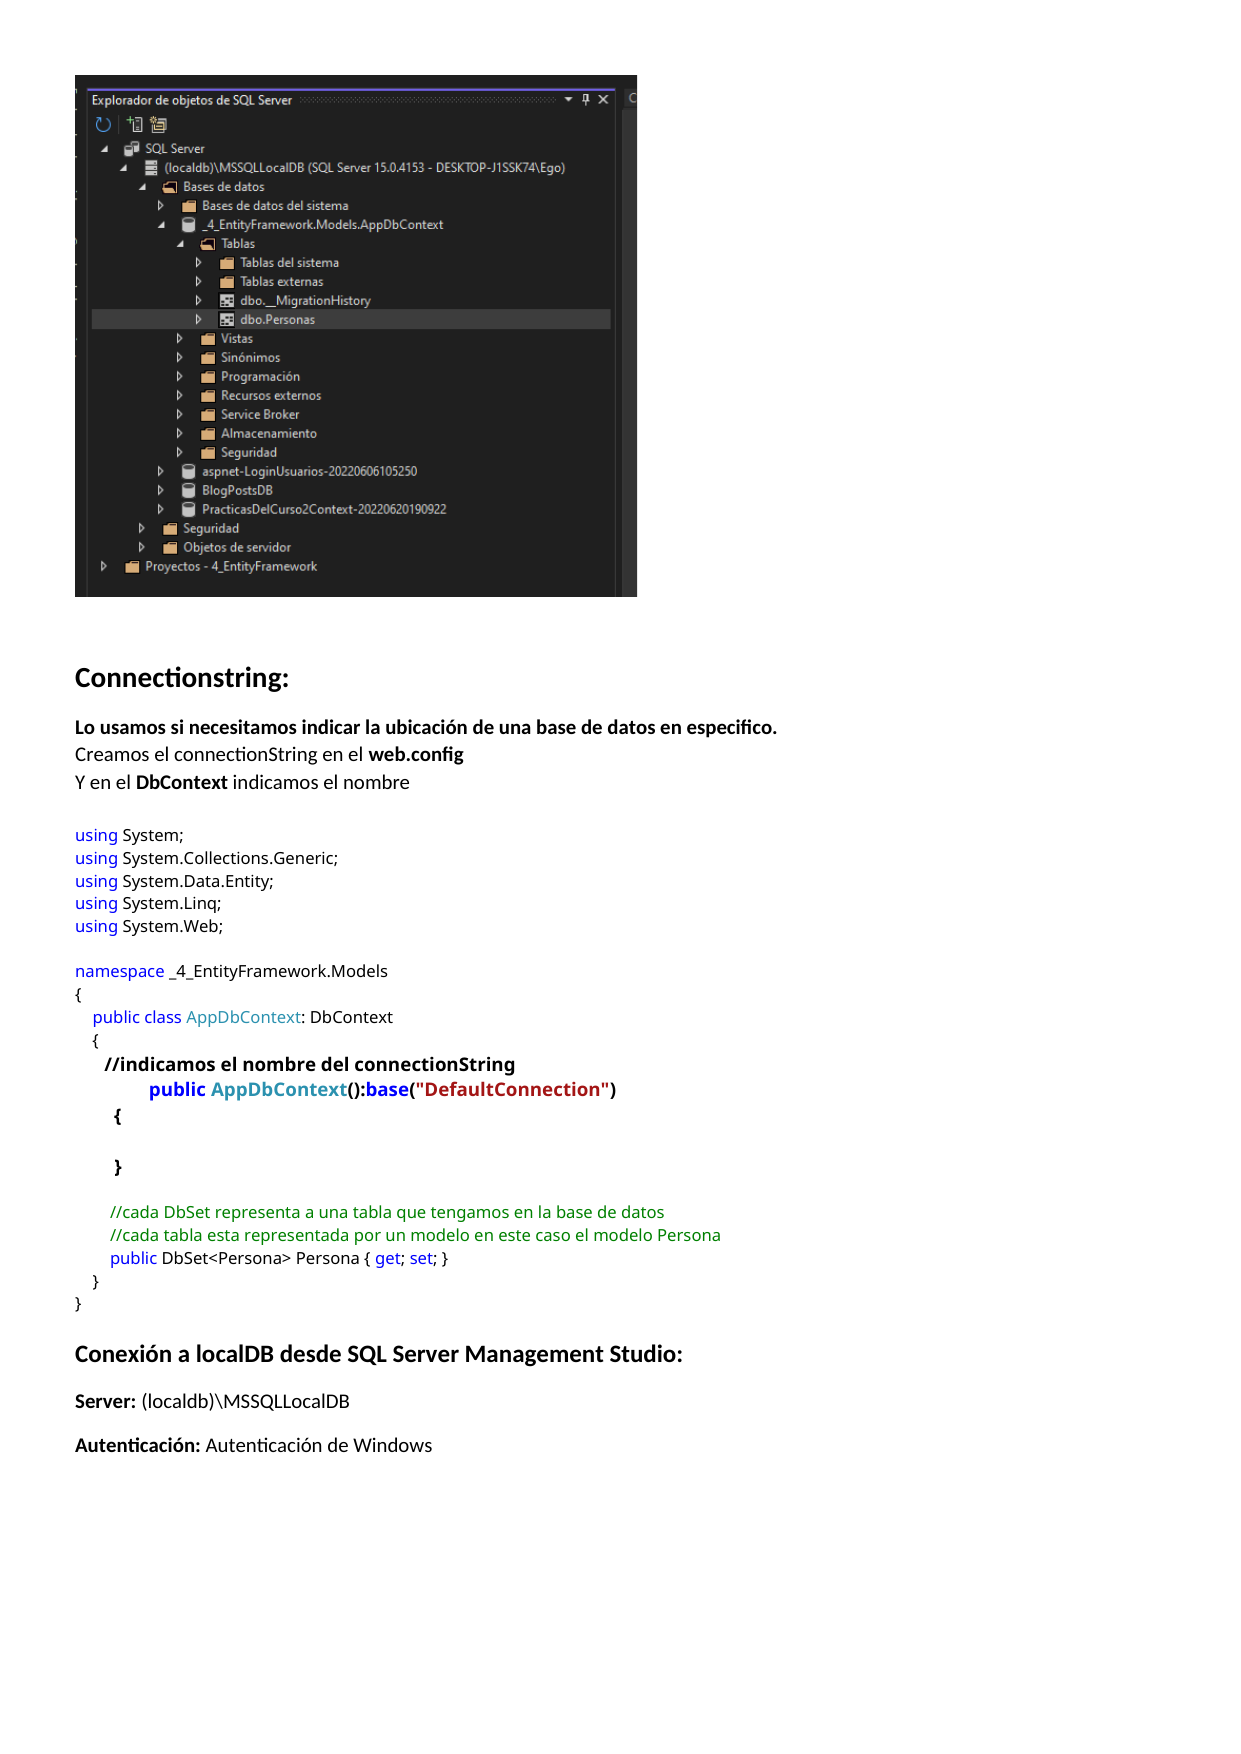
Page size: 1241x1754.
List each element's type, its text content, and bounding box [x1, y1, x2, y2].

text public class AppDbContext: DbContext [75, 1005, 1165, 1028]
picture [75, 75, 638, 597]
text Autenticación: Autenticación de Windows [75, 1432, 1165, 1457]
text //cada tabla esta representada por un modelo en este caso el modelo Persona [75, 1224, 1165, 1247]
text Connectionstring: [75, 659, 1165, 695]
text using System.Web; [75, 914, 1165, 937]
text public DbSet<Persona> Persona { get; set; } [75, 1247, 1165, 1269]
text using System.Data.Entity; [75, 869, 1165, 892]
text } [75, 1292, 1165, 1315]
text { [75, 1028, 1165, 1051]
text //cada DbSet representa a una tabla que tengamos en la base de datos [75, 1201, 1165, 1224]
text { [75, 983, 1165, 1005]
text public AppDbContext():base("DefaultConnection") [75, 1076, 1165, 1102]
text { [75, 1102, 1165, 1127]
text using System.Collections.Generic; [75, 846, 1165, 869]
text Server: (localdb)\MSSQLLocalDB [75, 1388, 1165, 1413]
text Lo usamos si necesitamos indicar la ubicación de una base de datos en especifico. [75, 714, 1165, 739]
text Creamos el connectionString en el web.config [75, 742, 1165, 767]
text using System; [75, 824, 1165, 846]
text //indicamos el nombre del connectionString [75, 1051, 1165, 1076]
text } [75, 1153, 1165, 1178]
text using System.Linq; [75, 892, 1165, 914]
text Conexión a localDB desde SQL Server Management Studio: [75, 1338, 1165, 1369]
text namespace _4_EntityFramework.Models [75, 960, 1165, 983]
text } [75, 1269, 1165, 1292]
text Y en el DbContext indicamos el nombre [75, 769, 1165, 794]
